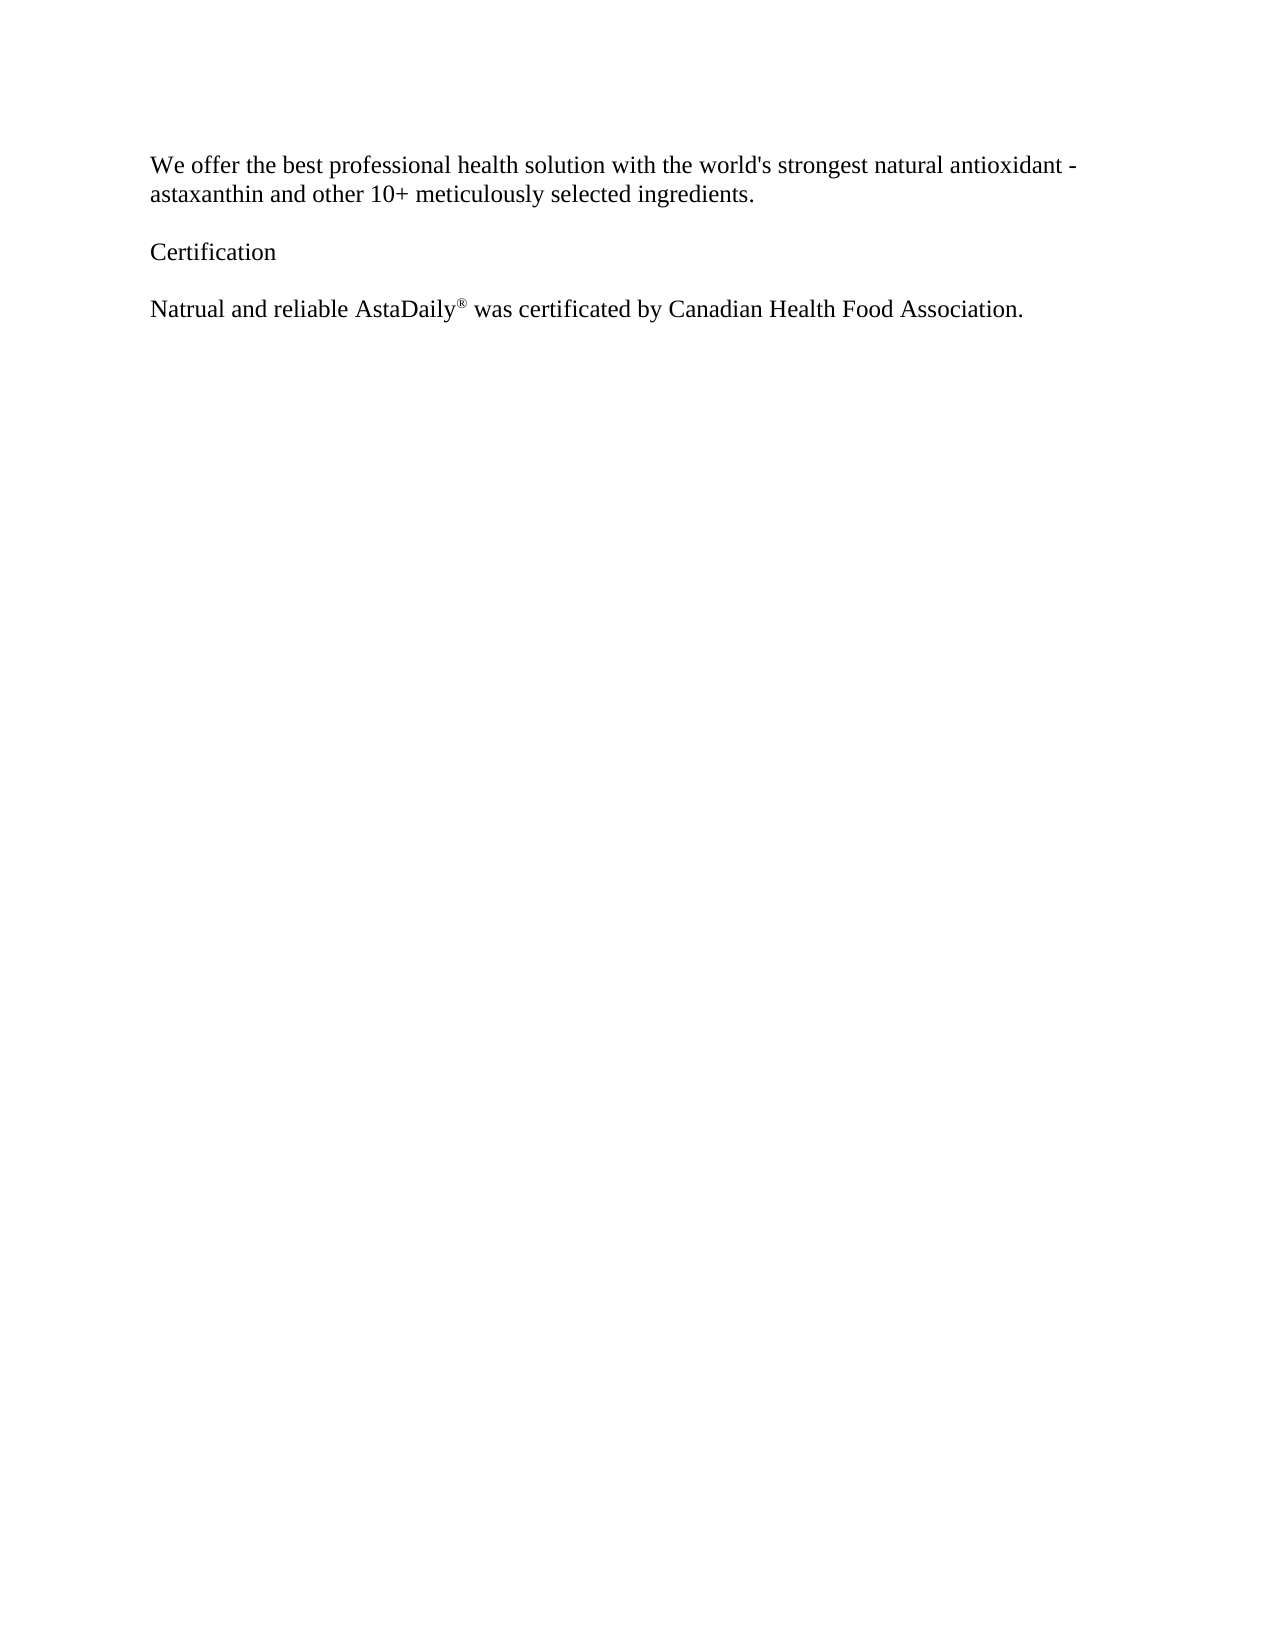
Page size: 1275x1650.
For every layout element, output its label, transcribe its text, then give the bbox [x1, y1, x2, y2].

text Certification [150, 237, 1125, 265]
text Natrual and reliable AstaDaily® was certificated by Canadian Health Food Association. [150, 294, 1125, 323]
text We offer the best professional health solution with the world's strongest natural antioxidant - astaxanthin and other 10+ meticulously selected ingredients. [150, 150, 1125, 207]
